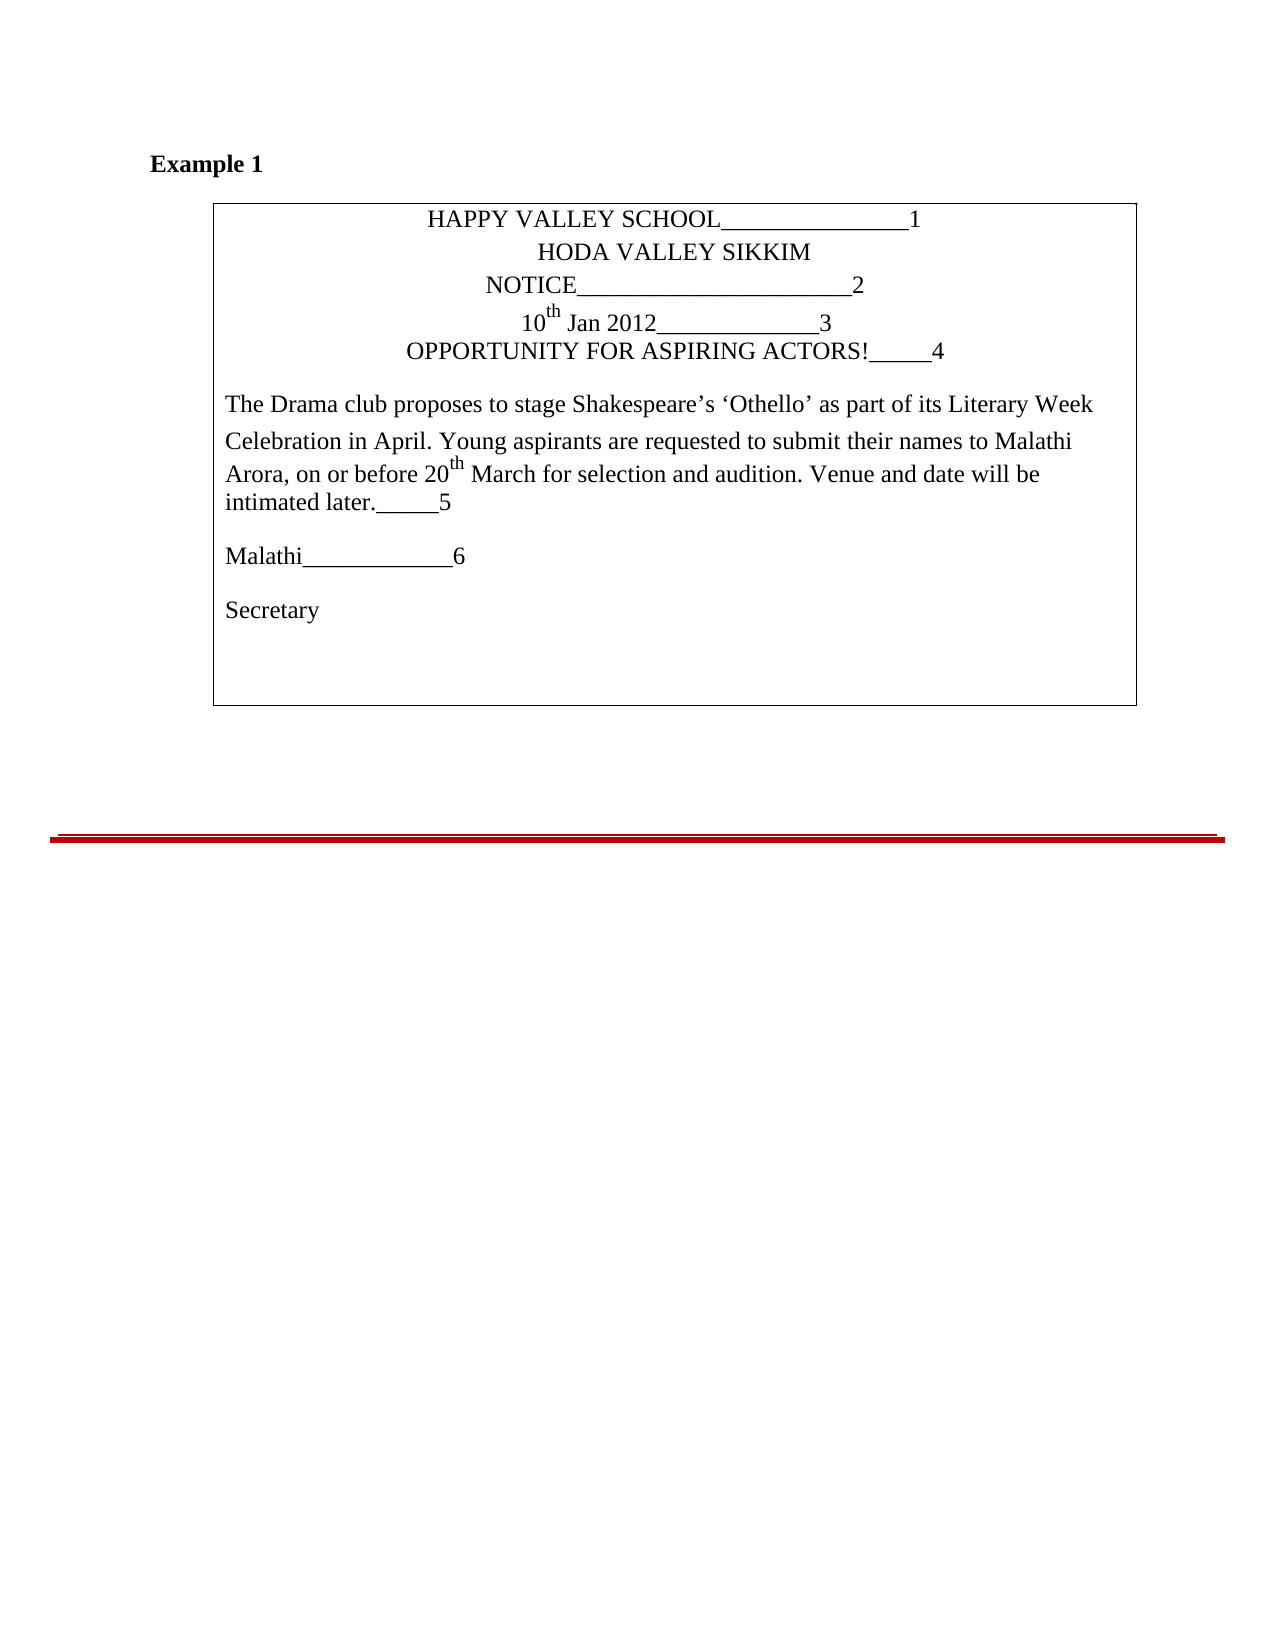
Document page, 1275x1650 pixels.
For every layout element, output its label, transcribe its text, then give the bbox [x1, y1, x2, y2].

text Example 1 [150, 149, 1094, 178]
text Secretary [225, 595, 1094, 624]
text The Drama club proposes to stage Shakespeare’s ‘Othello’ as part of its Literary Week [225, 389, 1094, 418]
text HODA VALLEY SIKKIM [537, 237, 1094, 265]
text NOTICE______________________2 [485, 270, 1094, 298]
text Malathi____________6 [225, 541, 1094, 570]
text OPPORTUNITY FOR ASPIRING ACTORS!_____4 [406, 338, 1094, 364]
text HAPPY VALLEY SCHOOL_______________1 [427, 204, 1094, 232]
text Celebration in April. Young aspirants are requested to submit their names to Malathi Arora, on or before 20th March for selection and audition. Venue and date will be intimated later._____5 [225, 429, 1073, 516]
text 10th Jan 2012_____________3 [521, 300, 1094, 338]
